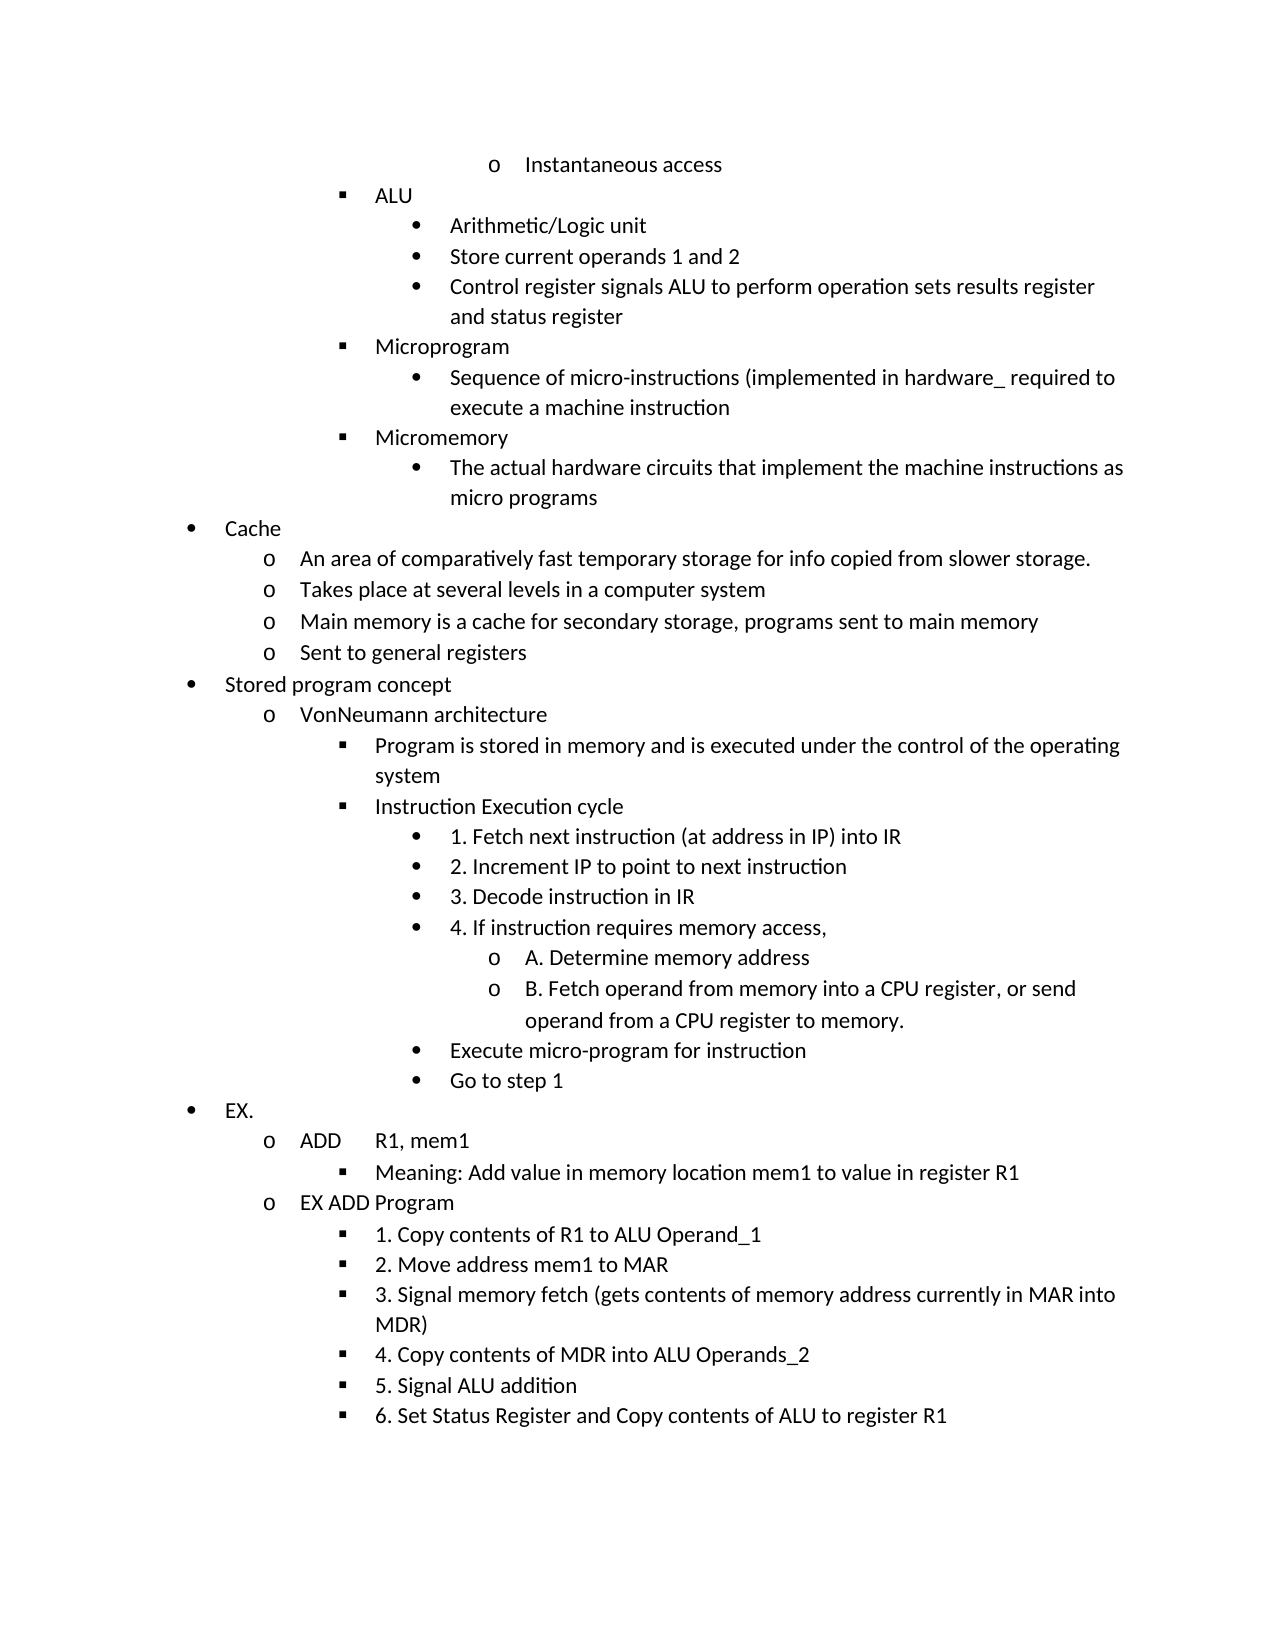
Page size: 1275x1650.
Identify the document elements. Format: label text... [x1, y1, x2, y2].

list Arithmetic/Logic unit [412, 212, 1125, 240]
list Main memory is a cache for secondary storage, programs sent to main memory [262, 607, 1125, 636]
list 6. Set Status Register and Copy contents of ALU to register R1 [337, 1401, 1125, 1429]
list 4. If instruction requires memory access, [412, 913, 1125, 941]
list EX. [187, 1096, 1125, 1124]
list EX ADD Program [262, 1188, 1125, 1217]
list Execute micro-program for instruction [412, 1036, 1125, 1064]
list 1. Copy contents of R1 to ALU Operand_1 [337, 1220, 1125, 1248]
list An area of comparatively fast temporary storage for info copied from slower storage. [262, 544, 1125, 573]
list Program is stored in memory and is executed under the control of the operating system [337, 731, 1125, 790]
list 5. Signal ALU addition [337, 1371, 1125, 1399]
list 1. Fetch next instruction (at address in IP) into IR [412, 822, 1125, 850]
list Meaning: Add value in memory location mem1 to value in register R1 [337, 1158, 1125, 1186]
list 4. Copy contents of MDR into ALU Operands_2 [337, 1341, 1125, 1368]
list ADD R1, mem1 [262, 1127, 1125, 1156]
list Instruction Execution cycle [337, 792, 1125, 820]
list ALU [337, 181, 1125, 209]
list The actual hardware circuits that implement the machine instructions as micro programs [412, 453, 1125, 512]
list Sent to general registers [262, 638, 1125, 667]
list 2. Increment IP to point to next instruction [412, 852, 1125, 880]
list Cache [187, 514, 1125, 542]
list Store current operands 1 and 2 [412, 242, 1125, 270]
list Sequence of micro-instructions (implemented in hardware_ required to execute a machine instruction [412, 363, 1125, 421]
list B. Fetch operand from memory into a CPU register, or send operand from a CPU register to memory. [487, 974, 1125, 1034]
list A. Determine memory address [487, 943, 1125, 972]
list VonNeumann architecture [262, 700, 1125, 729]
list Control register signals ALU to perform operation sets results register and status register [412, 272, 1125, 330]
list 3. Signal memory fetch (gets contents of memory address currently in MAR into MDR) [337, 1280, 1125, 1338]
list 2. Move address mem1 to MAR [337, 1250, 1125, 1278]
list Micromemory [337, 423, 1125, 451]
list Stored program concept [187, 670, 1125, 698]
list Microprogram [337, 332, 1125, 361]
list Go to step 1 [412, 1066, 1125, 1094]
list Takes place at several levels in a computer system [262, 575, 1125, 604]
list 3. Decode instruction in IR [412, 882, 1125, 911]
list Instantaneous access [487, 150, 1125, 179]
